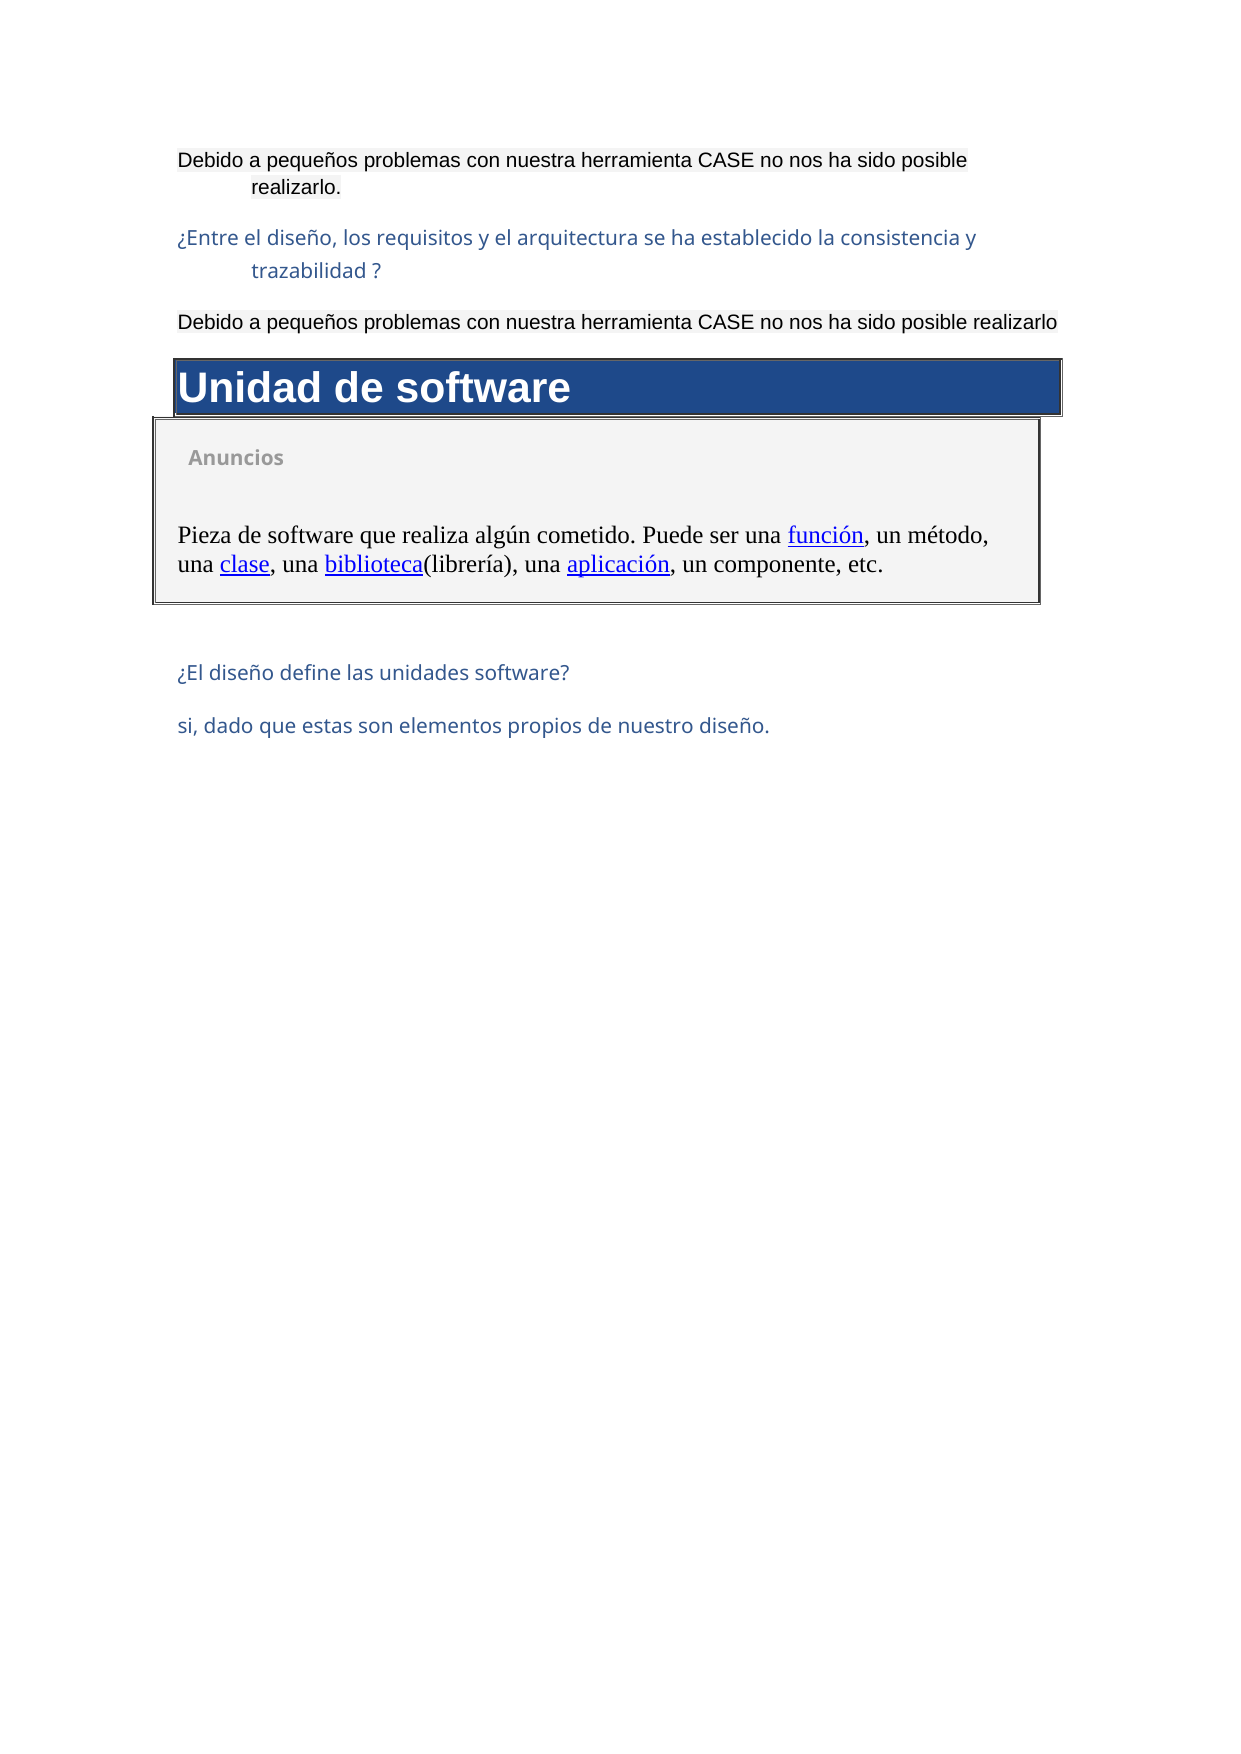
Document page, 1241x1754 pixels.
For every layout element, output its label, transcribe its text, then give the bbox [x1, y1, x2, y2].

text ¿El diseño define las unidades software? [177, 658, 1063, 687]
text si, dado que estas son elementos propios de nuestro diseño. [177, 712, 1063, 740]
text Debido a pequeños problemas con nuestra herramienta CASE no nos ha sido posible realizarlo. [177, 148, 1063, 199]
table_header Unidad de software [177, 361, 1059, 413]
text ¿Entre el diseño, los requisitos y el arquitectura se ha establecido la consistencia y trazabilidad ? [177, 223, 1063, 284]
text Debido a pequeños problemas con nuestra herramienta CASE no nos ha sido posible realizarlo [177, 309, 1063, 333]
table_header [156, 420, 1038, 602]
